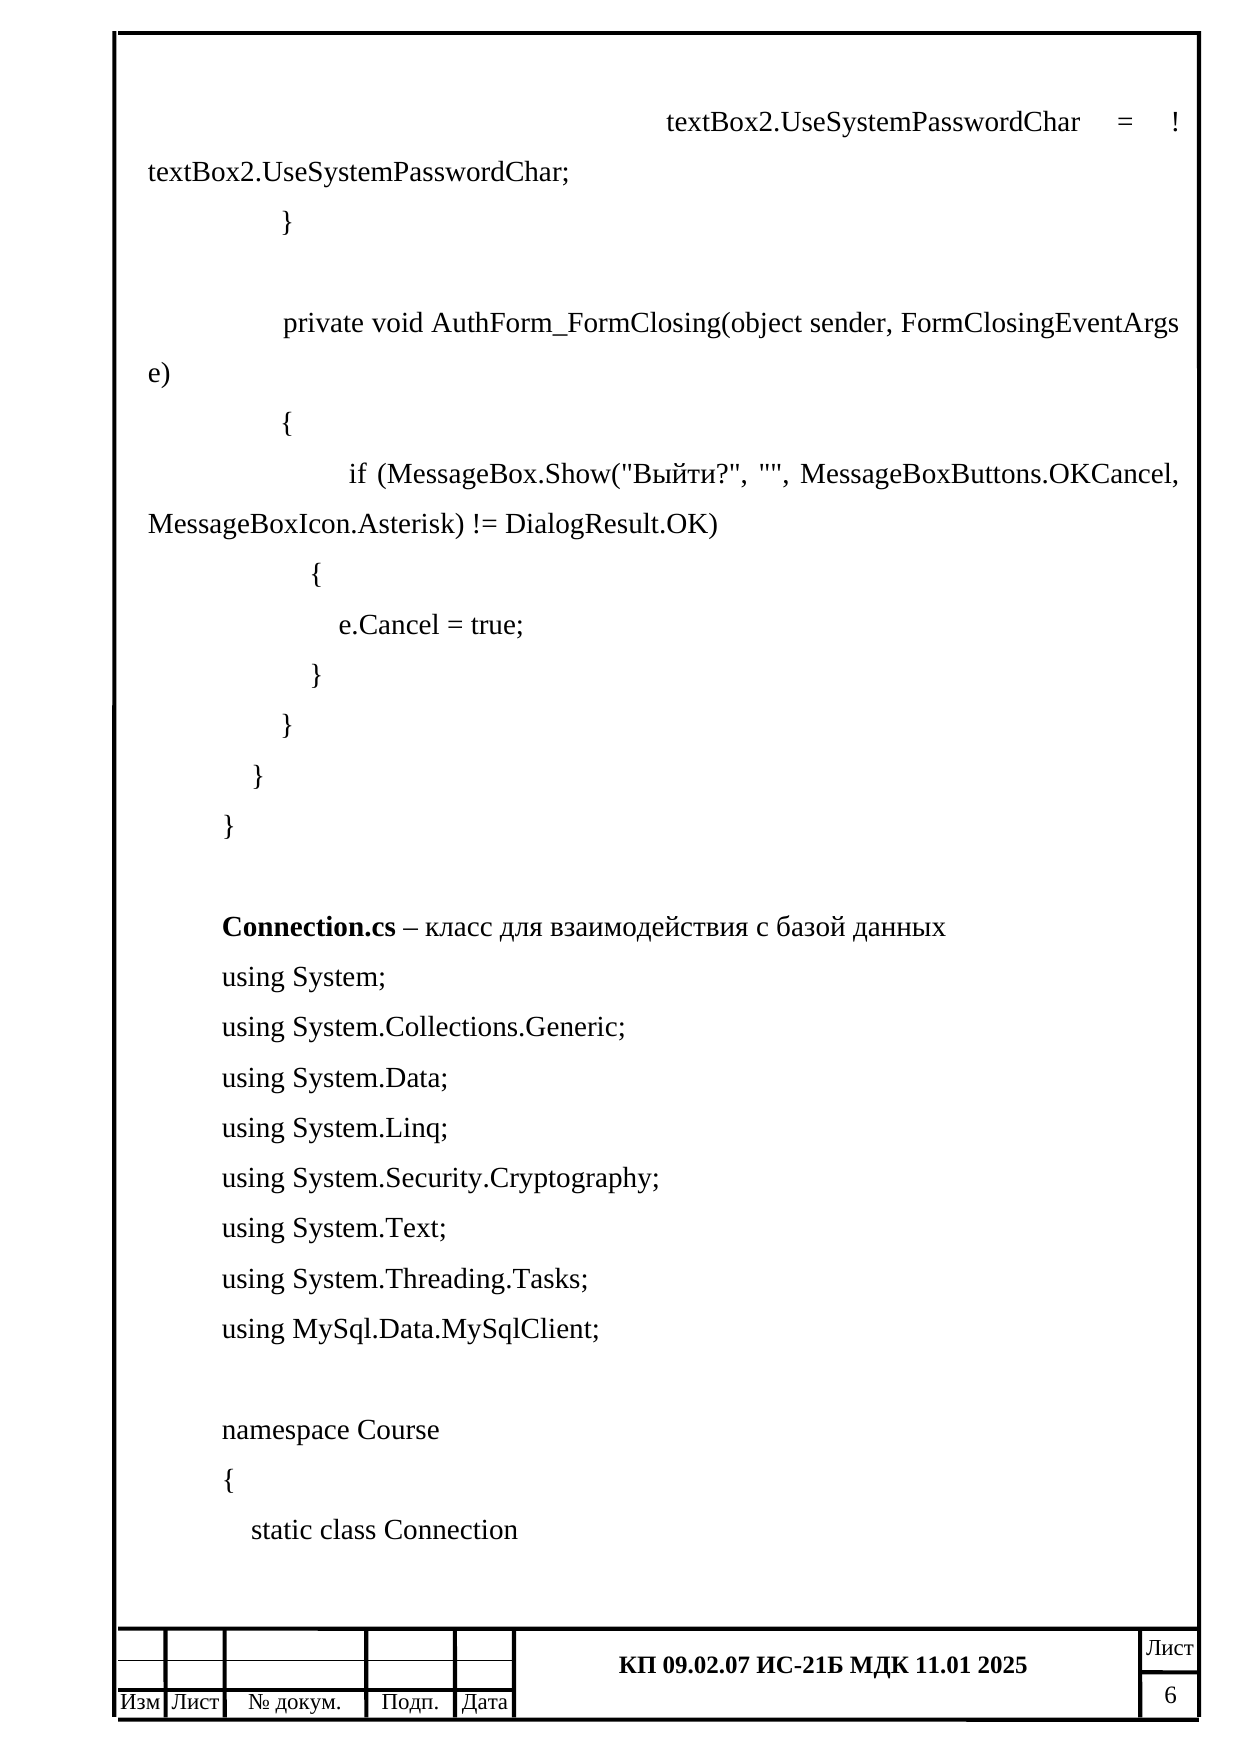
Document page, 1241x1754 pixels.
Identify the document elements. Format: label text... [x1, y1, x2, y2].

text } [148, 707, 1181, 741]
text using System.Security.Cryptography; [148, 1160, 1181, 1194]
text using System.Collections.Generic; [148, 1009, 1181, 1043]
text e.Cancel = true; [148, 607, 1181, 640]
text { [148, 557, 1181, 590]
text { [148, 1462, 1181, 1496]
text } [148, 808, 1181, 842]
text { [148, 406, 1181, 439]
text using System.Data; [148, 1060, 1181, 1093]
text using System; [148, 959, 1181, 993]
text namespace Course [148, 1412, 1181, 1445]
text using System.Text; [148, 1211, 1181, 1244]
text using System.Linq; [148, 1110, 1181, 1143]
text } [148, 657, 1181, 691]
text using MySql.Data.MySqlClient; [148, 1311, 1181, 1345]
text } [148, 204, 1181, 238]
text if (MessageBox.Show("Выйти?", "", MessageBoxButtons.OKCancel, MessageBoxIcon.Asterisk) != DialogResult.OK) [148, 456, 1181, 540]
text textBox2.UseSystemPasswordChar = !textBox2.UseSystemPasswordChar; [148, 104, 1181, 188]
text } [148, 758, 1181, 791]
text Connection.cs – класс для взаимодействия с базой данных [148, 909, 1181, 942]
text static class Connection [148, 1512, 1181, 1546]
text using System.Threading.Tasks; [148, 1261, 1181, 1294]
text private void AuthForm_FormClosing(object sender, FormClosingEventArgs e) [148, 305, 1181, 389]
